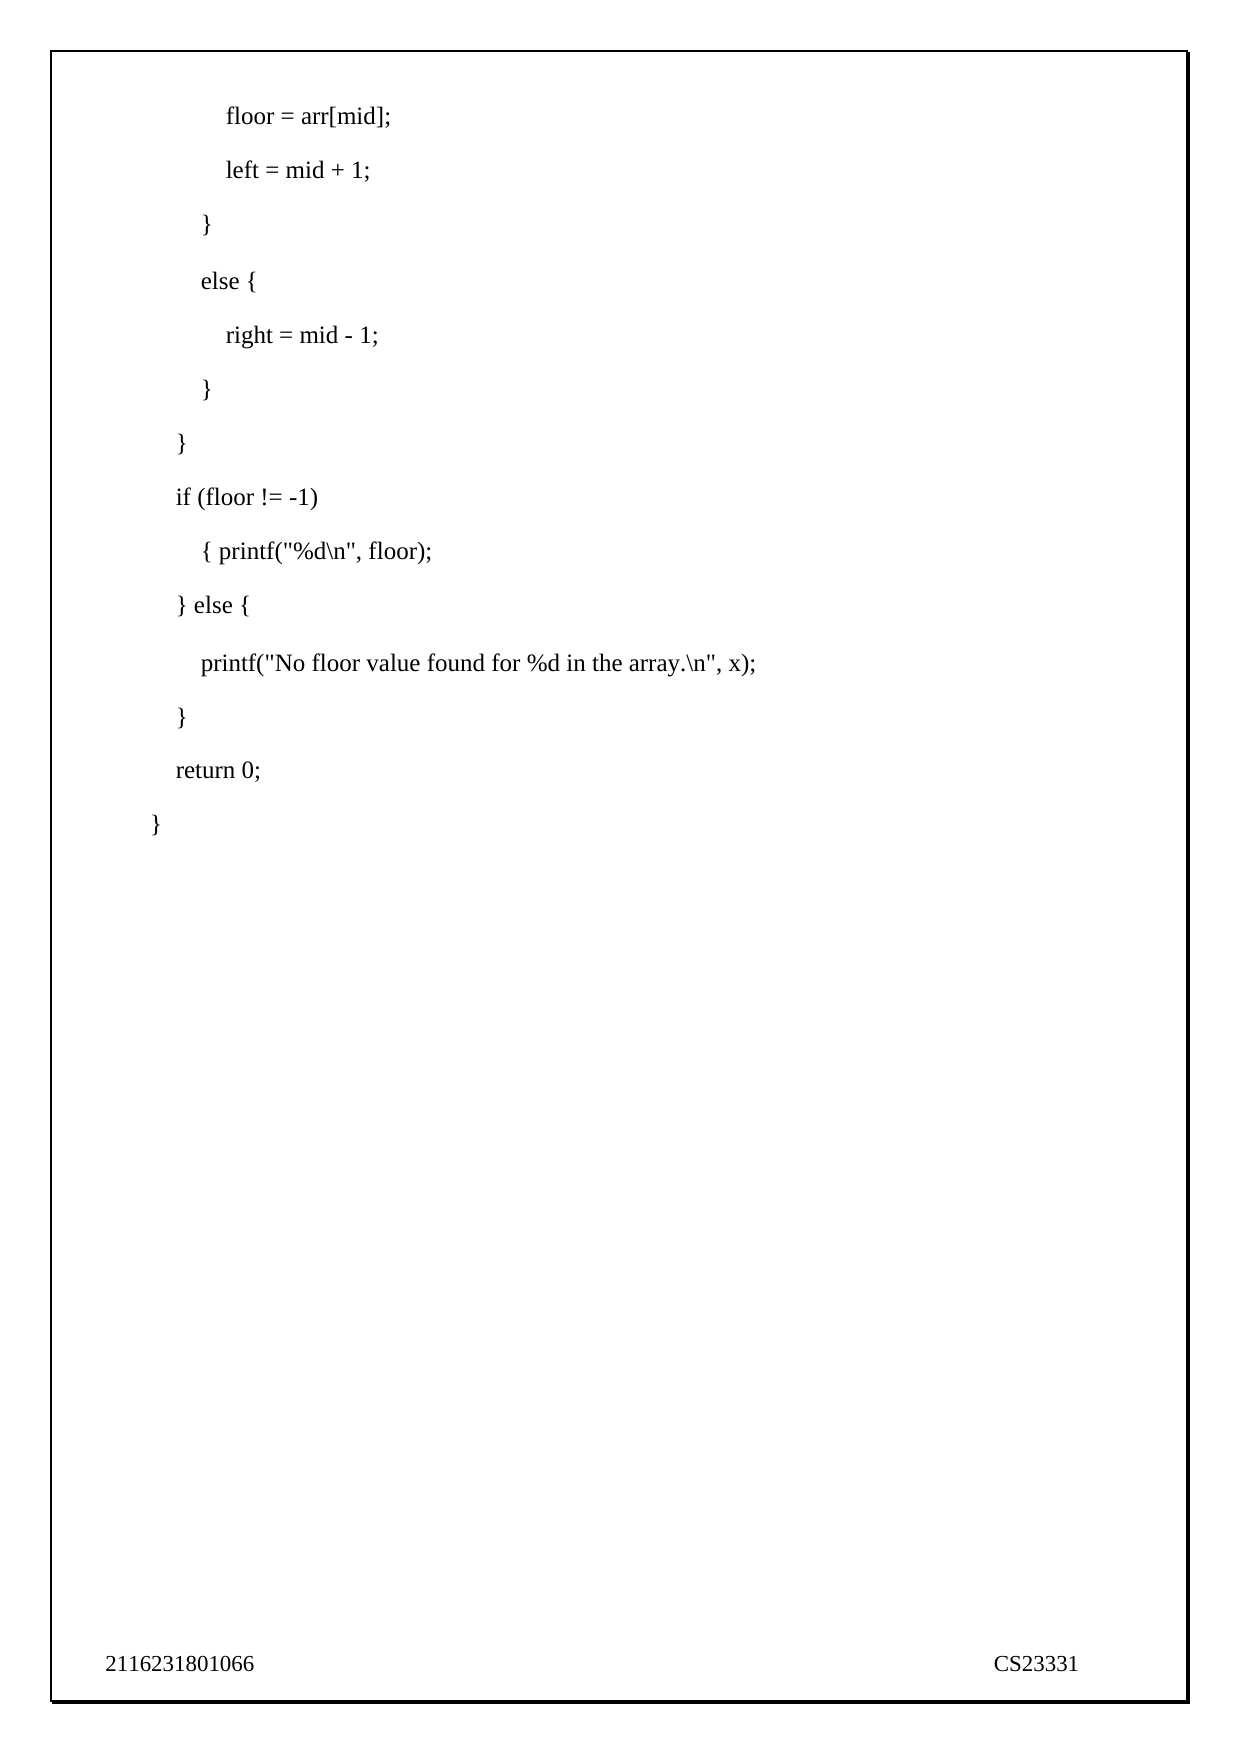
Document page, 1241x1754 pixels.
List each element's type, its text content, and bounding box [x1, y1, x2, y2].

text if (floor != -1) { printf("%d\n", floor); [176, 482, 438, 564]
text else { [201, 266, 1153, 295]
text } else { [176, 590, 1153, 618]
text } [150, 809, 1153, 838]
text } [176, 702, 1153, 731]
text floor = arr[mid]; left = mid + 1; [226, 101, 396, 183]
text } [176, 428, 1153, 457]
text } [201, 209, 1153, 237]
text } [201, 374, 1153, 403]
text printf("No floor value found for %d in the array.\n", x); [201, 648, 1153, 677]
text right = mid - 1; [226, 320, 1153, 349]
text return 0; [176, 755, 1153, 784]
